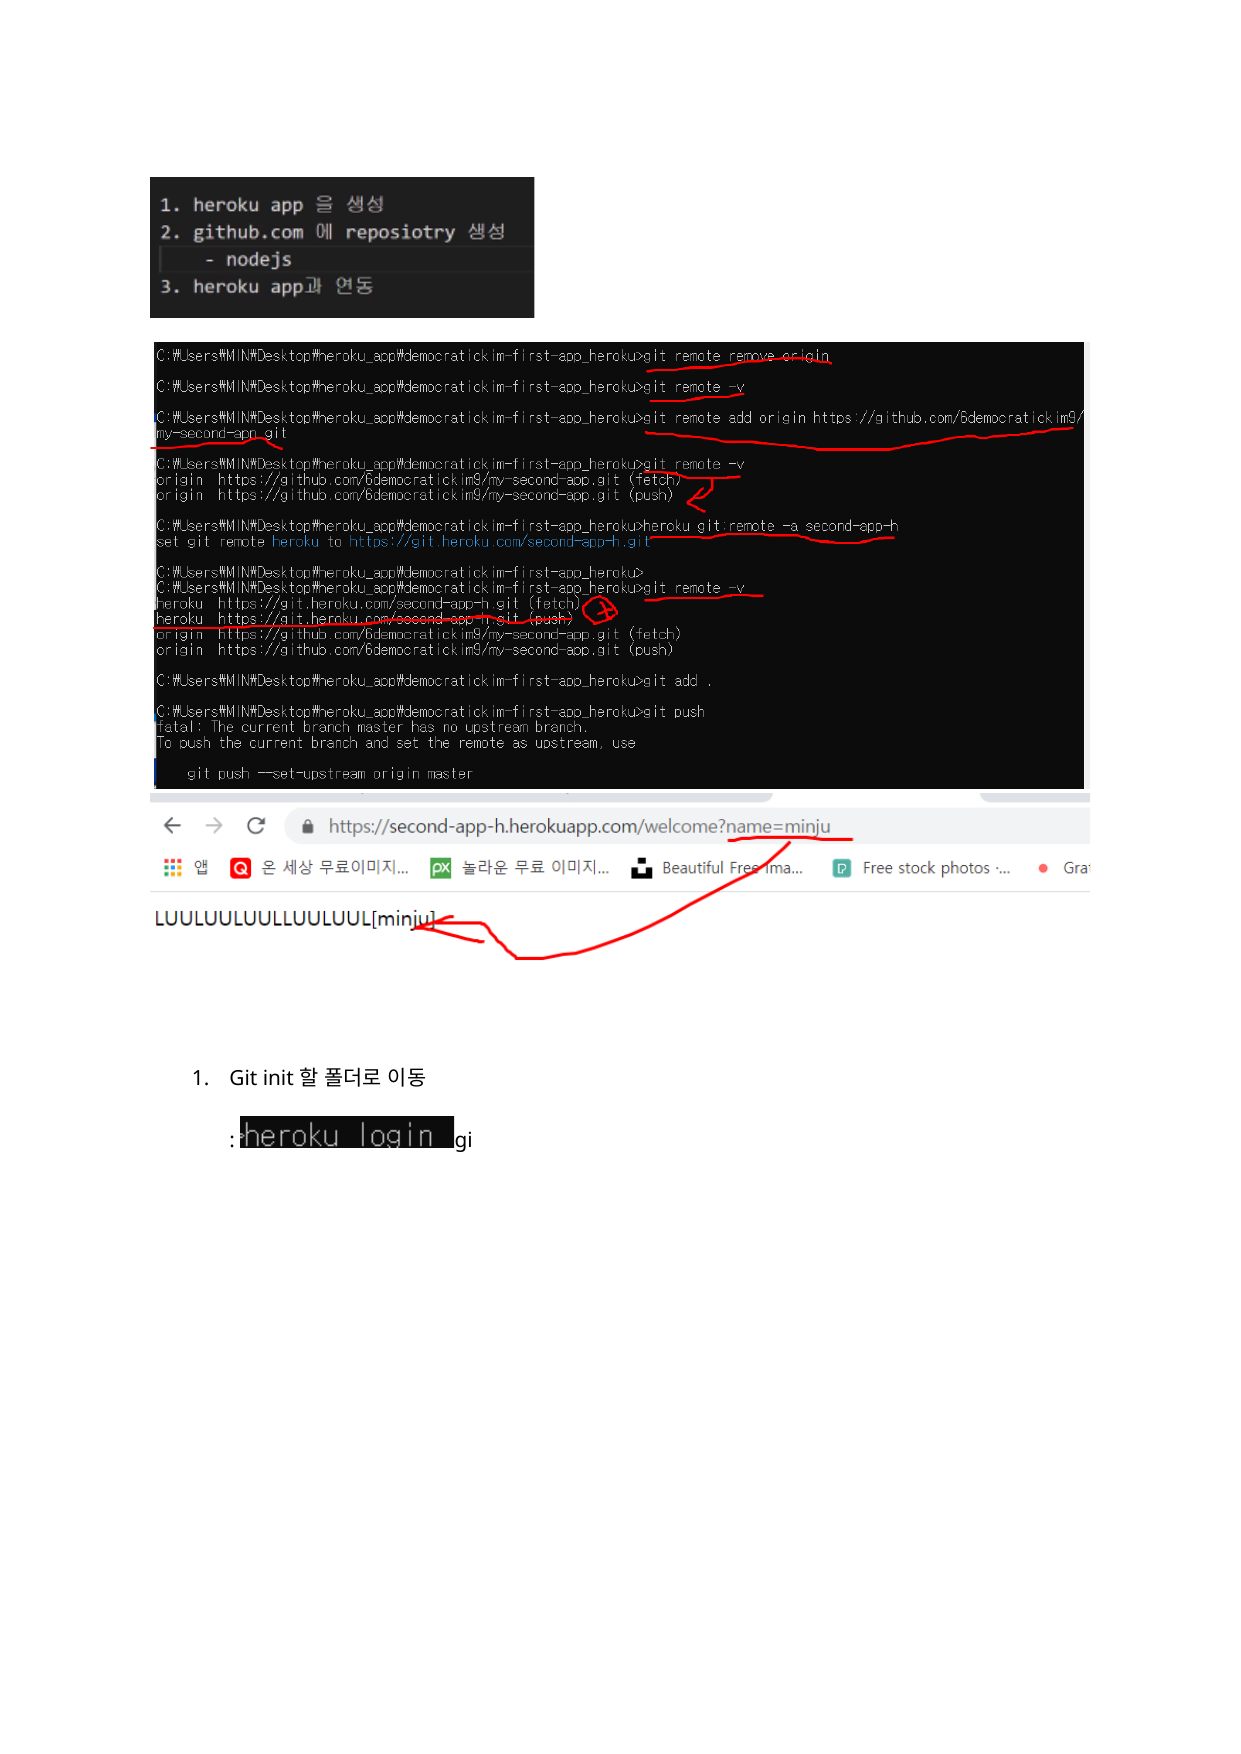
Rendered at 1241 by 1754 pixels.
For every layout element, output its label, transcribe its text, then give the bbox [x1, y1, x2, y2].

list Git init 할 폴더로 이동 [192, 1061, 1090, 1091]
picture [150, 342, 1091, 789]
picture [240, 1116, 455, 1148]
picture [150, 177, 535, 318]
picture [150, 793, 1091, 983]
list : gi [229, 1117, 1090, 1154]
